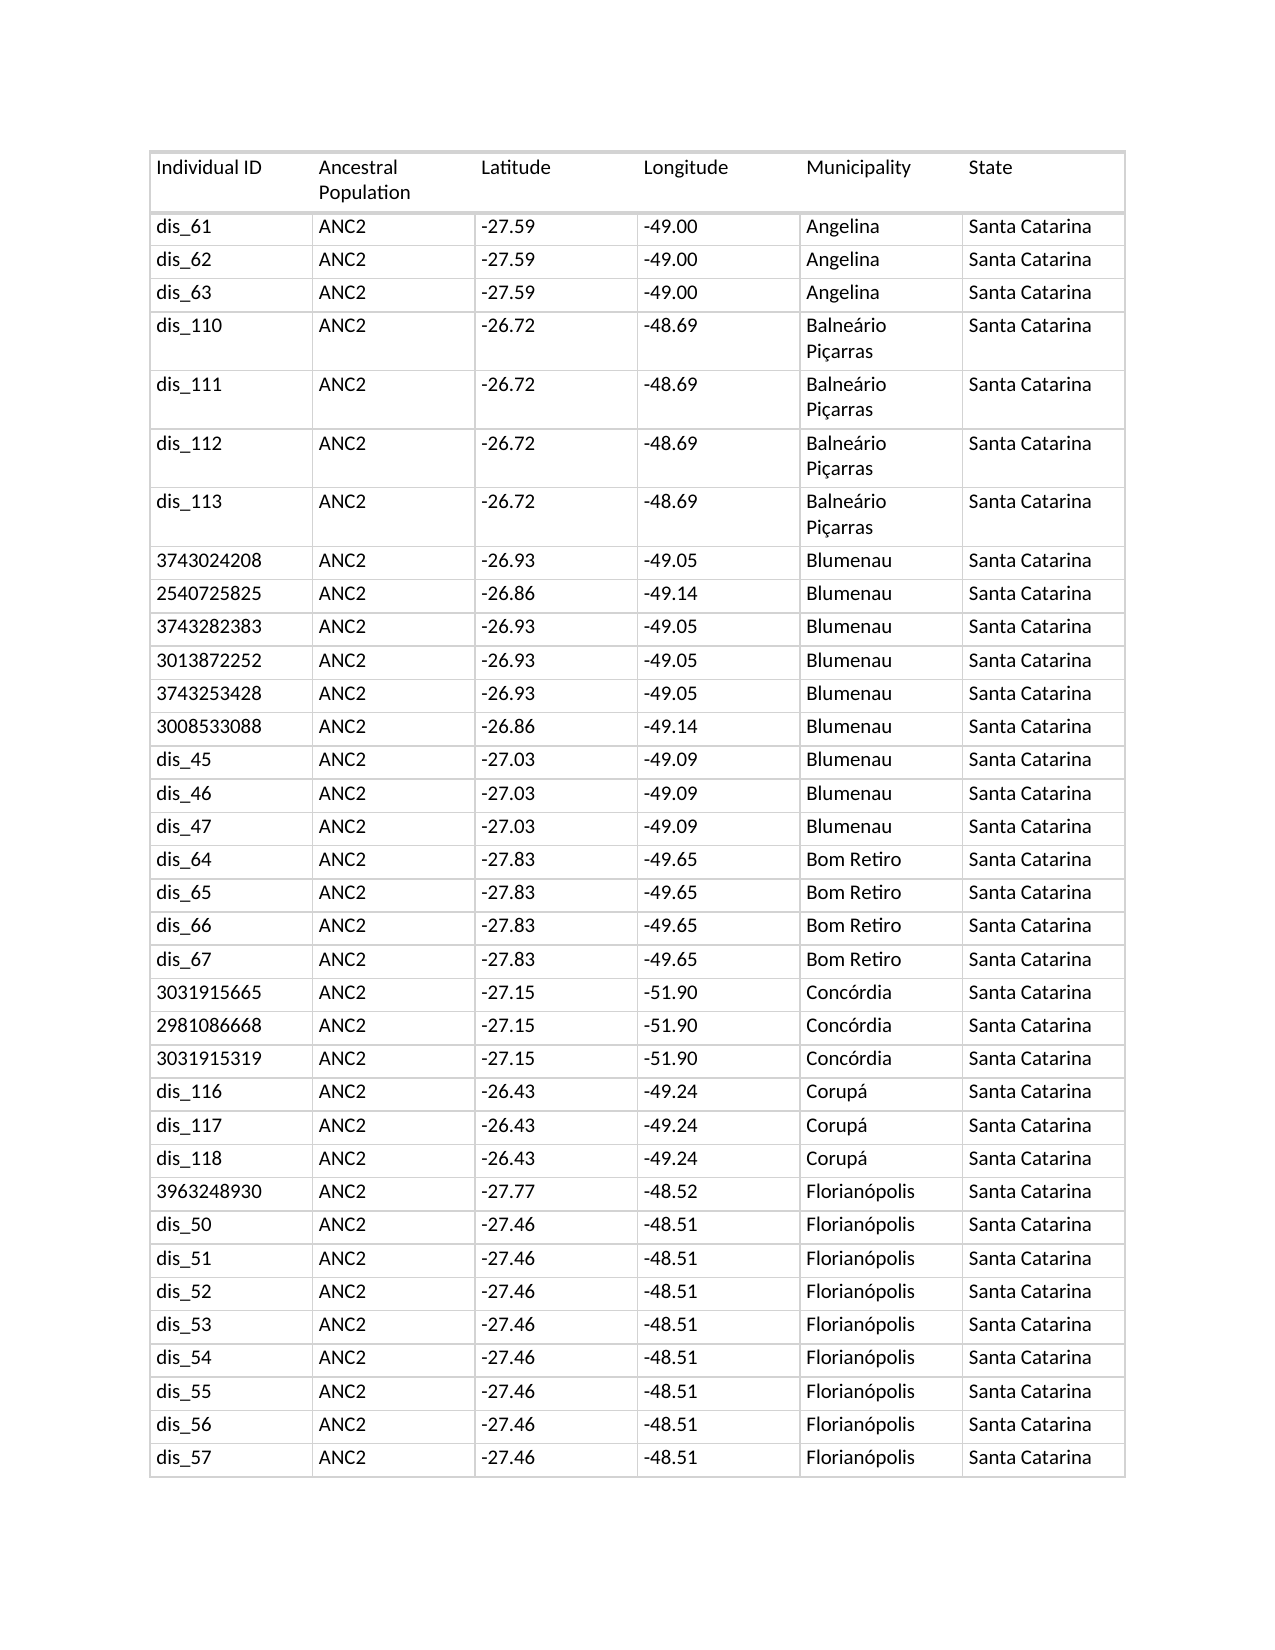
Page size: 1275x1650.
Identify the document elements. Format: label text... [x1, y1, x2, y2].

table_cell dis_57 [151, 1444, 312, 1476]
table_cell -26.72 [476, 313, 637, 369]
table_cell -49.65 [638, 846, 799, 878]
table_cell 2981086668 [151, 1012, 312, 1044]
table_cell Santa Catarina [963, 846, 1124, 878]
table_cell Santa Catarina [963, 614, 1124, 645]
table_header Longitude [638, 154, 800, 211]
table_cell -49.24 [638, 1145, 799, 1177]
table_cell ANC2 [313, 1079, 474, 1110]
table_cell -27.03 [476, 747, 637, 778]
table_cell Florianópolis [801, 1311, 962, 1343]
table_cell ANC2 [313, 1112, 474, 1144]
table_cell -49.05 [638, 680, 799, 712]
table_cell -27.83 [476, 880, 637, 911]
table_cell ANC2 [313, 1145, 474, 1177]
table_cell Florianópolis [801, 1245, 962, 1277]
table_cell dis_112 [151, 430, 312, 487]
table_cell Santa Catarina [963, 246, 1124, 278]
table_cell Angelina [801, 246, 962, 278]
table_cell ANC2 [313, 1212, 474, 1243]
table_cell dis_54 [151, 1345, 312, 1376]
table_cell Concórdia [801, 979, 962, 1011]
table_cell Corupá [801, 1079, 962, 1110]
table_cell Santa Catarina [963, 371, 1124, 428]
table_cell -26.43 [476, 1112, 637, 1144]
table_cell Santa Catarina [963, 1278, 1124, 1310]
table_cell Santa Catarina [963, 1079, 1124, 1110]
table_cell Santa Catarina [963, 1444, 1124, 1476]
table_cell -27.46 [476, 1444, 637, 1476]
table_cell dis_111 [151, 371, 312, 428]
table_cell 2540725825 [151, 580, 312, 612]
table_cell 3031915319 [151, 1046, 312, 1077]
table_cell Santa Catarina [963, 1178, 1124, 1210]
table_cell -27.59 [476, 279, 637, 311]
table_cell -27.46 [476, 1411, 637, 1443]
table_cell dis_45 [151, 747, 312, 778]
table_cell dis_63 [151, 279, 312, 311]
table_header Municipality [800, 154, 962, 211]
table_cell dis_50 [151, 1212, 312, 1243]
table_cell Blumenau [801, 547, 962, 579]
table_cell ANC2 [313, 1345, 474, 1376]
table_cell -27.46 [476, 1245, 637, 1277]
table_cell Balneário Piçarras [801, 371, 962, 428]
table_cell Concórdia [801, 1046, 962, 1077]
table_cell ANC2 [313, 1411, 474, 1443]
table_cell Santa Catarina [963, 580, 1124, 612]
table_cell dis_66 [151, 913, 312, 944]
table_cell -26.72 [476, 430, 637, 487]
table_cell -27.46 [476, 1378, 637, 1409]
table_cell Bom Retiro [801, 946, 962, 977]
table_cell 3743024208 [151, 547, 312, 579]
table_cell Santa Catarina [963, 1046, 1124, 1077]
table_cell Santa Catarina [963, 488, 1124, 546]
table_cell -26.86 [476, 580, 637, 612]
table_cell ANC2 [313, 880, 474, 911]
table_cell Santa Catarina [963, 913, 1124, 944]
table_cell dis_118 [151, 1145, 312, 1177]
table_cell Santa Catarina [963, 430, 1124, 487]
table_cell ANC2 [313, 279, 474, 311]
table_cell ANC2 [313, 1012, 474, 1044]
table_cell -27.15 [476, 979, 637, 1011]
table_cell -27.83 [476, 913, 637, 944]
table_cell 3743253428 [151, 680, 312, 712]
table_cell dis_46 [151, 780, 312, 811]
table_cell ANC2 [313, 614, 474, 645]
table_cell Blumenau [801, 580, 962, 612]
table_cell -27.03 [476, 780, 637, 811]
table_cell ANC2 [313, 1178, 474, 1210]
table_cell ANC2 [313, 846, 474, 878]
table_cell 3743282383 [151, 614, 312, 645]
table_cell Santa Catarina [963, 880, 1124, 911]
table_cell dis_61 [151, 215, 312, 244]
table_cell ANC2 [313, 913, 474, 944]
table_cell -49.09 [638, 747, 799, 778]
table_cell Blumenau [801, 813, 962, 844]
table_cell Santa Catarina [963, 647, 1124, 678]
table_cell -49.65 [638, 880, 799, 911]
table_cell ANC2 [313, 1046, 474, 1077]
table_header Individual ID [151, 154, 312, 211]
table_cell ANC2 [313, 246, 474, 278]
table_cell -49.05 [638, 547, 799, 579]
table_cell 3963248930 [151, 1178, 312, 1210]
table_cell dis_53 [151, 1311, 312, 1343]
table_cell ANC2 [313, 647, 474, 678]
table_cell -49.00 [638, 279, 799, 311]
table_cell -26.93 [476, 547, 637, 579]
table_cell -49.14 [638, 580, 799, 612]
table_cell -49.00 [638, 215, 799, 244]
table_cell -26.43 [476, 1079, 637, 1110]
table_cell Bom Retiro [801, 846, 962, 878]
table_cell -48.51 [638, 1212, 799, 1243]
table_cell Angelina [801, 215, 962, 244]
table_header Latitude [475, 154, 637, 211]
table_cell ANC2 [313, 780, 474, 811]
table_cell -48.69 [638, 430, 799, 487]
table_cell dis_52 [151, 1278, 312, 1310]
table_cell Florianópolis [801, 1178, 962, 1210]
table_cell Santa Catarina [963, 1378, 1124, 1409]
table_cell -48.69 [638, 313, 799, 369]
table_cell Santa Catarina [963, 680, 1124, 712]
table_cell Santa Catarina [963, 780, 1124, 811]
table_cell -48.51 [638, 1345, 799, 1376]
table_cell -26.93 [476, 680, 637, 712]
table_cell -48.52 [638, 1178, 799, 1210]
table_cell Balneário Piçarras [801, 488, 962, 546]
table_cell -48.51 [638, 1378, 799, 1409]
table_cell -49.00 [638, 246, 799, 278]
table_cell -26.72 [476, 488, 637, 546]
table_cell Santa Catarina [963, 313, 1124, 369]
table_cell ANC2 [313, 813, 474, 844]
table_cell Florianópolis [801, 1378, 962, 1409]
table_cell dis_62 [151, 246, 312, 278]
table_cell ANC2 [313, 1245, 474, 1277]
table_header State [963, 154, 1124, 211]
table_cell Florianópolis [801, 1411, 962, 1443]
table_cell -49.14 [638, 713, 799, 745]
table_cell -49.24 [638, 1112, 799, 1144]
table_cell Florianópolis [801, 1212, 962, 1243]
table_cell Florianópolis [801, 1278, 962, 1310]
table_cell -49.24 [638, 1079, 799, 1110]
table_cell -48.51 [638, 1444, 799, 1476]
table_cell -27.46 [476, 1212, 637, 1243]
table_cell ANC2 [313, 1444, 474, 1476]
table_cell -51.90 [638, 1046, 799, 1077]
table_cell dis_113 [151, 488, 312, 546]
table_cell Concórdia [801, 1012, 962, 1044]
table_cell ANC2 [313, 946, 474, 977]
table_cell -49.05 [638, 614, 799, 645]
table_cell -26.93 [476, 614, 637, 645]
table_cell dis_110 [151, 313, 312, 369]
table_cell -49.65 [638, 946, 799, 977]
table_cell -48.51 [638, 1278, 799, 1310]
table_cell -27.59 [476, 215, 637, 244]
table_cell Blumenau [801, 647, 962, 678]
table_cell ANC2 [313, 215, 474, 244]
table_cell dis_56 [151, 1411, 312, 1443]
table_cell Santa Catarina [963, 1345, 1124, 1376]
table_cell ANC2 [313, 430, 474, 487]
table_cell dis_65 [151, 880, 312, 911]
table_cell dis_116 [151, 1079, 312, 1110]
table_cell -49.09 [638, 813, 799, 844]
table_cell Santa Catarina [963, 1212, 1124, 1243]
table_cell -27.03 [476, 813, 637, 844]
table_cell -27.46 [476, 1311, 637, 1343]
table_cell -48.51 [638, 1245, 799, 1277]
table_cell Santa Catarina [963, 547, 1124, 579]
table_cell -27.15 [476, 1046, 637, 1077]
table_cell Balneário Piçarras [801, 313, 962, 369]
table_cell -51.90 [638, 1012, 799, 1044]
table_cell -48.69 [638, 488, 799, 546]
table_cell Santa Catarina [963, 946, 1124, 977]
table_cell ANC2 [313, 1311, 474, 1343]
table_cell ANC2 [313, 313, 474, 369]
table_cell ANC2 [313, 713, 474, 745]
table_cell -26.72 [476, 371, 637, 428]
table_cell ANC2 [313, 979, 474, 1011]
table_cell Blumenau [801, 614, 962, 645]
table_cell -49.05 [638, 647, 799, 678]
table_cell ANC2 [313, 747, 474, 778]
table_cell Blumenau [801, 713, 962, 745]
table_cell -49.65 [638, 913, 799, 944]
table_cell Santa Catarina [963, 1112, 1124, 1144]
table_cell Santa Catarina [963, 979, 1124, 1011]
table_cell Bom Retiro [801, 880, 962, 911]
table_cell -27.83 [476, 846, 637, 878]
table_cell Santa Catarina [963, 1145, 1124, 1177]
table_cell -27.83 [476, 946, 637, 977]
table_cell Santa Catarina [963, 215, 1124, 244]
table_cell -26.86 [476, 713, 637, 745]
table_cell ANC2 [313, 1378, 474, 1409]
table_cell Balneário Piçarras [801, 430, 962, 487]
table_cell Santa Catarina [963, 1411, 1124, 1443]
table_cell Corupá [801, 1145, 962, 1177]
table_cell -27.77 [476, 1178, 637, 1210]
table_cell ANC2 [313, 580, 474, 612]
table_cell -48.69 [638, 371, 799, 428]
table_cell ANC2 [313, 680, 474, 712]
table_cell Santa Catarina [963, 747, 1124, 778]
table_cell dis_51 [151, 1245, 312, 1277]
table_cell Santa Catarina [963, 1311, 1124, 1343]
table_cell ANC2 [313, 547, 474, 579]
table_cell Bom Retiro [801, 913, 962, 944]
table_cell 3013872252 [151, 647, 312, 678]
table_cell -51.90 [638, 979, 799, 1011]
table_cell -49.09 [638, 780, 799, 811]
table_cell dis_55 [151, 1378, 312, 1409]
table_cell Santa Catarina [963, 1245, 1124, 1277]
table_cell -26.93 [476, 647, 637, 678]
table_cell -48.51 [638, 1311, 799, 1343]
table_cell dis_117 [151, 1112, 312, 1144]
table_cell -27.46 [476, 1345, 637, 1376]
table_cell ANC2 [313, 1278, 474, 1310]
table_cell -27.15 [476, 1012, 637, 1044]
table_cell Santa Catarina [963, 813, 1124, 844]
table_cell Angelina [801, 279, 962, 311]
table_cell Santa Catarina [963, 1012, 1124, 1044]
table_cell Santa Catarina [963, 713, 1124, 745]
table_cell Corupá [801, 1112, 962, 1144]
table_cell -27.59 [476, 246, 637, 278]
table_cell dis_67 [151, 946, 312, 977]
table_cell Florianópolis [801, 1345, 962, 1376]
table_cell dis_47 [151, 813, 312, 844]
table_cell Florianópolis [801, 1444, 962, 1476]
table_cell Santa Catarina [963, 279, 1124, 311]
table_cell ANC2 [313, 371, 474, 428]
table_cell Blumenau [801, 747, 962, 778]
table_cell dis_64 [151, 846, 312, 878]
table_header Ancestral Population [313, 154, 475, 211]
table_cell -26.43 [476, 1145, 637, 1177]
table_cell Blumenau [801, 780, 962, 811]
table_cell 3008533088 [151, 713, 312, 745]
table_cell -48.51 [638, 1411, 799, 1443]
table_cell Blumenau [801, 680, 962, 712]
table_cell 3031915665 [151, 979, 312, 1011]
table_cell ANC2 [313, 488, 474, 546]
table_cell -27.46 [476, 1278, 637, 1310]
